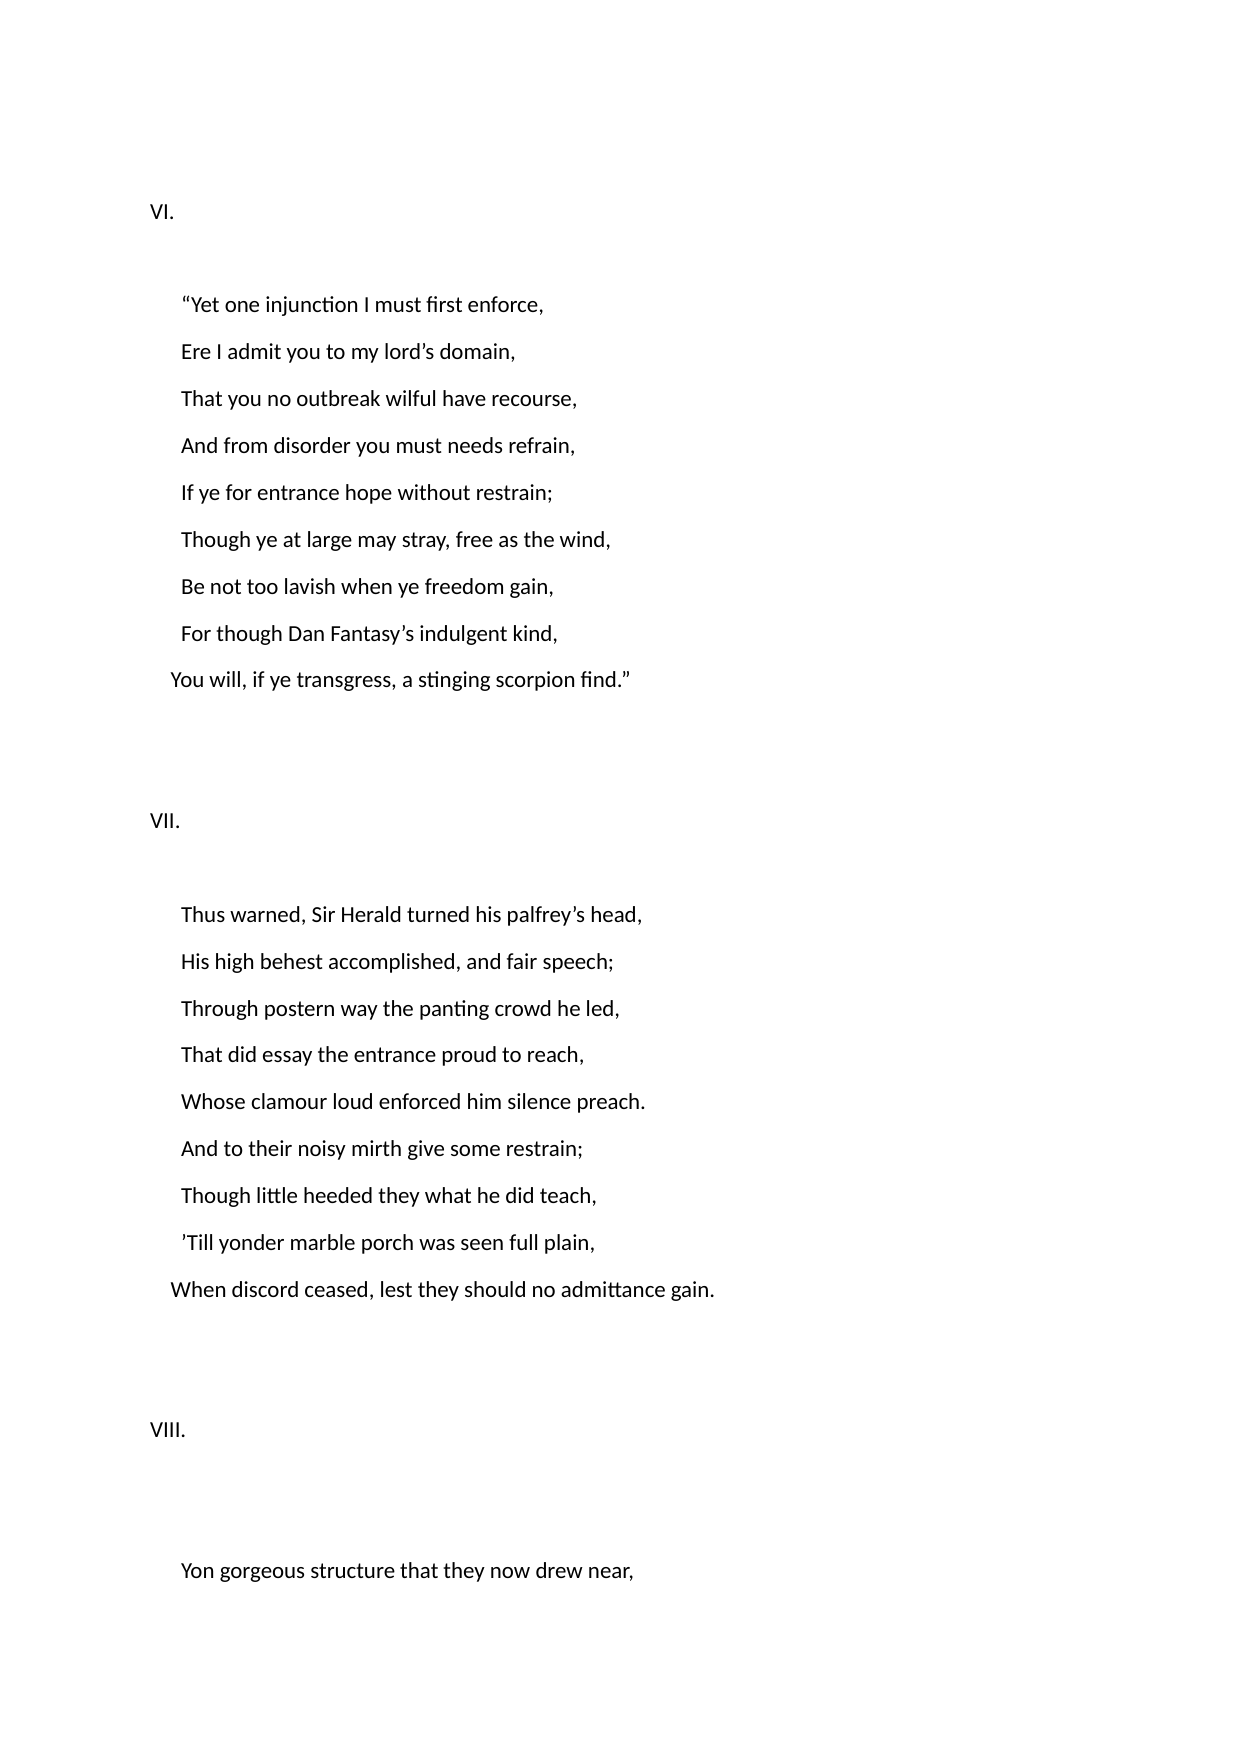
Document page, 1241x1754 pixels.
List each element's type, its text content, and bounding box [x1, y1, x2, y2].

text Though ye at large may stray, free as the wind, [150, 525, 1090, 553]
text That did essay the entrance proud to reach, [150, 1041, 1090, 1069]
text VI. [150, 197, 1090, 225]
text Be not too lavish when ye freedom gain, [150, 572, 1090, 600]
text You will, if ye transgress, a stinging scorpion find.” [150, 666, 1090, 694]
text ’Till yonder marble porch was seen full plain, [150, 1228, 1090, 1256]
text VIII. [150, 1416, 1090, 1444]
text VII. [150, 806, 1090, 834]
text Ere I admit you to my lord’s domain, [150, 337, 1090, 366]
text And from disorder you must needs refrain, [150, 431, 1090, 459]
text His high behest accomplished, and fair speech; [150, 947, 1090, 975]
text When discord ceased, lest they should no admittance gain. [150, 1275, 1090, 1303]
text Thus warned, Sir Herald turned his palfrey’s head, [150, 900, 1090, 928]
text Through postern way the panting crowd he led, [150, 994, 1090, 1022]
text For though Dan Fantasy’s indulgent kind, [150, 619, 1090, 647]
text That you no outbreak wilful have recourse, [150, 384, 1090, 412]
text Though little heeded they what he did teach, [150, 1181, 1090, 1209]
text And to their noisy mirth give some restrain; [150, 1134, 1090, 1162]
text Whose clamour loud enforced him silence preach. [150, 1087, 1090, 1116]
text “Yet one injunction I must first enforce, [150, 291, 1090, 319]
text Yon gorgeous structure that they now drew near, [150, 1556, 1090, 1584]
text If ye for entrance hope without restrain; [150, 478, 1090, 506]
